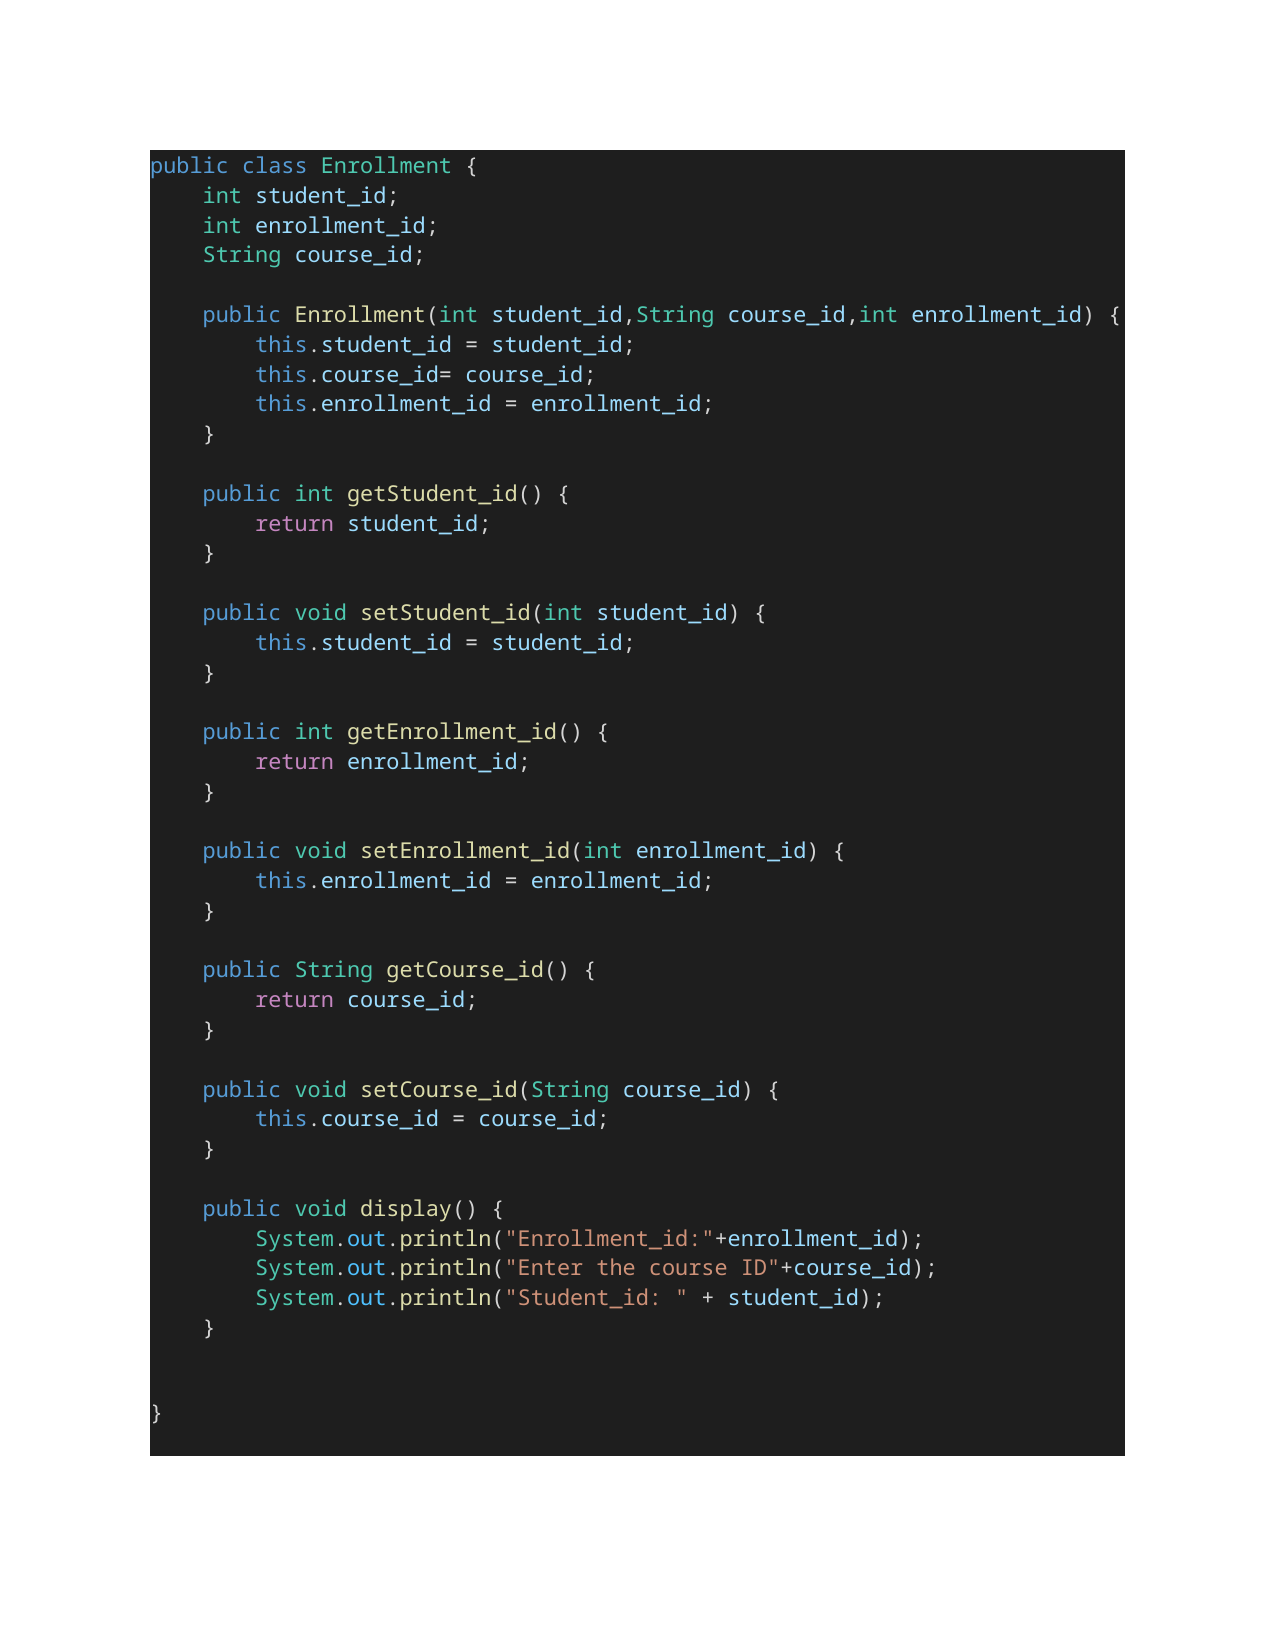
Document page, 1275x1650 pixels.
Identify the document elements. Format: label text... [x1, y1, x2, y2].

text public String getCourse_id() { [150, 954, 1125, 984]
text int student_id; [150, 180, 1125, 209]
text } [150, 1396, 1125, 1426]
text this.student_id = student_id; [150, 627, 1125, 656]
text int enrollment_id; [150, 209, 1125, 239]
text } [150, 895, 1125, 924]
text public void setEnrollment_id(int enrollment_id) { [150, 835, 1125, 865]
text } [150, 418, 1125, 448]
text return course_id; [150, 984, 1125, 1014]
text this.student_id = student_id; [150, 329, 1125, 358]
text } [150, 1133, 1125, 1163]
text } [150, 1014, 1125, 1044]
text public void display() { [150, 1193, 1125, 1222]
text return student_id; [150, 507, 1125, 537]
text } [150, 656, 1125, 686]
text System.out.println("Enter the course ID"+course_id); [150, 1252, 1125, 1282]
text this.enrollment_id = enrollment_id; [150, 388, 1125, 418]
text return enrollment_id; [150, 746, 1125, 776]
text } [150, 776, 1125, 805]
text public int getStudent_id() { [150, 478, 1125, 507]
text System.out.println("Student_id: " + student_id); [150, 1282, 1125, 1312]
text System.out.println("Enrollment_id:"+enrollment_id); [150, 1222, 1125, 1252]
text public void setStudent_id(int student_id) { [150, 597, 1125, 627]
text public int getEnrollment_id() { [150, 716, 1125, 746]
text this.enrollment_id = enrollment_id; [150, 865, 1125, 895]
text public Enrollment(int student_id,String course_id,int enrollment_id) { [150, 299, 1125, 329]
text public void setCourse_id(String course_id) { [150, 1073, 1125, 1103]
text this.course_id = course_id; [150, 1103, 1125, 1133]
text this.course_id= course_id; [150, 358, 1125, 388]
text String course_id; [150, 239, 1125, 269]
text public class Enrollment { [150, 150, 1125, 180]
text } [150, 1312, 1125, 1342]
text } [150, 537, 1125, 567]
